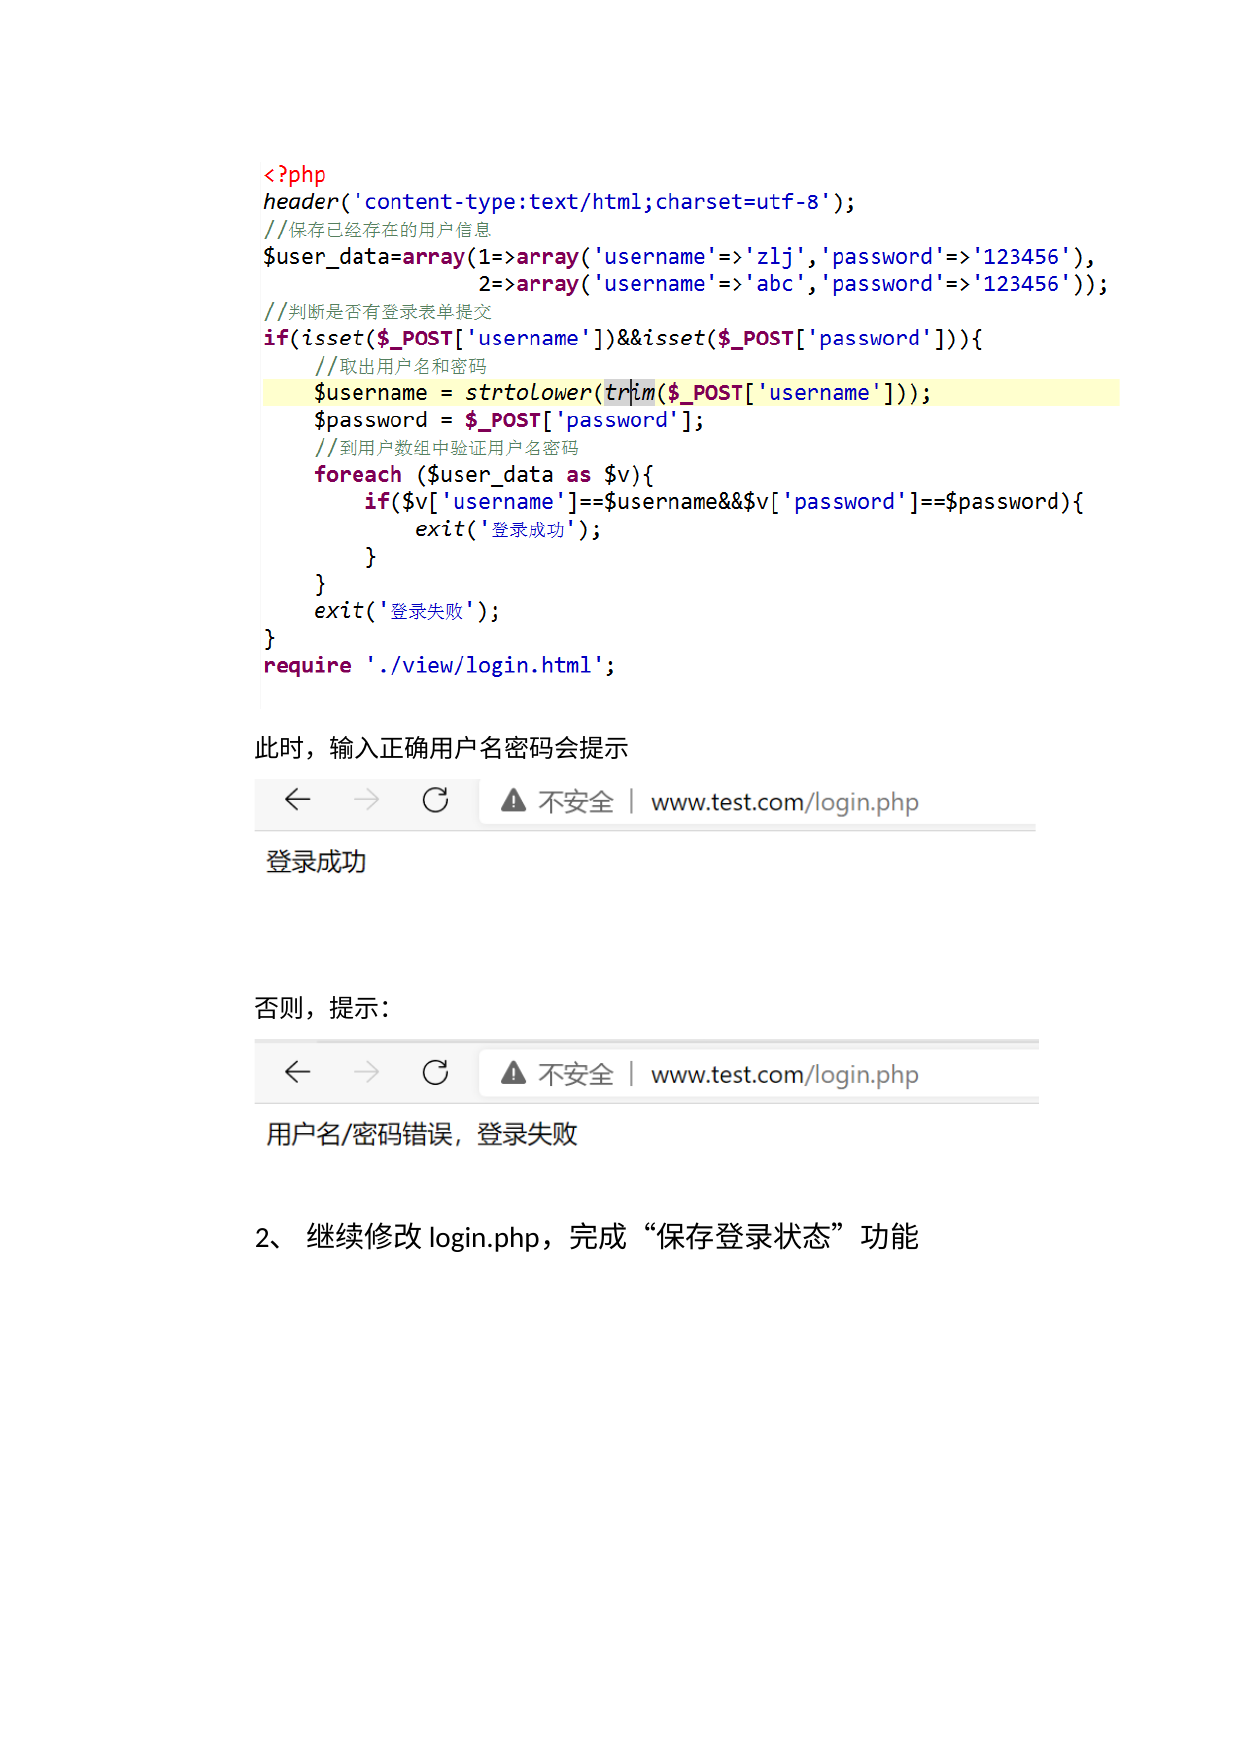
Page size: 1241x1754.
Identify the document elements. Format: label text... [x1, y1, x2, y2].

text 此时，输入正确用户名密码会提示 [254, 714, 1053, 779]
text 否则，提示： [254, 974, 1053, 1039]
picture [254, 1039, 1039, 1199]
picture [254, 162, 1120, 709]
picture [254, 779, 1036, 962]
list 继续修改login.php，完成“保存登录状态”功能 [254, 1202, 1053, 1267]
